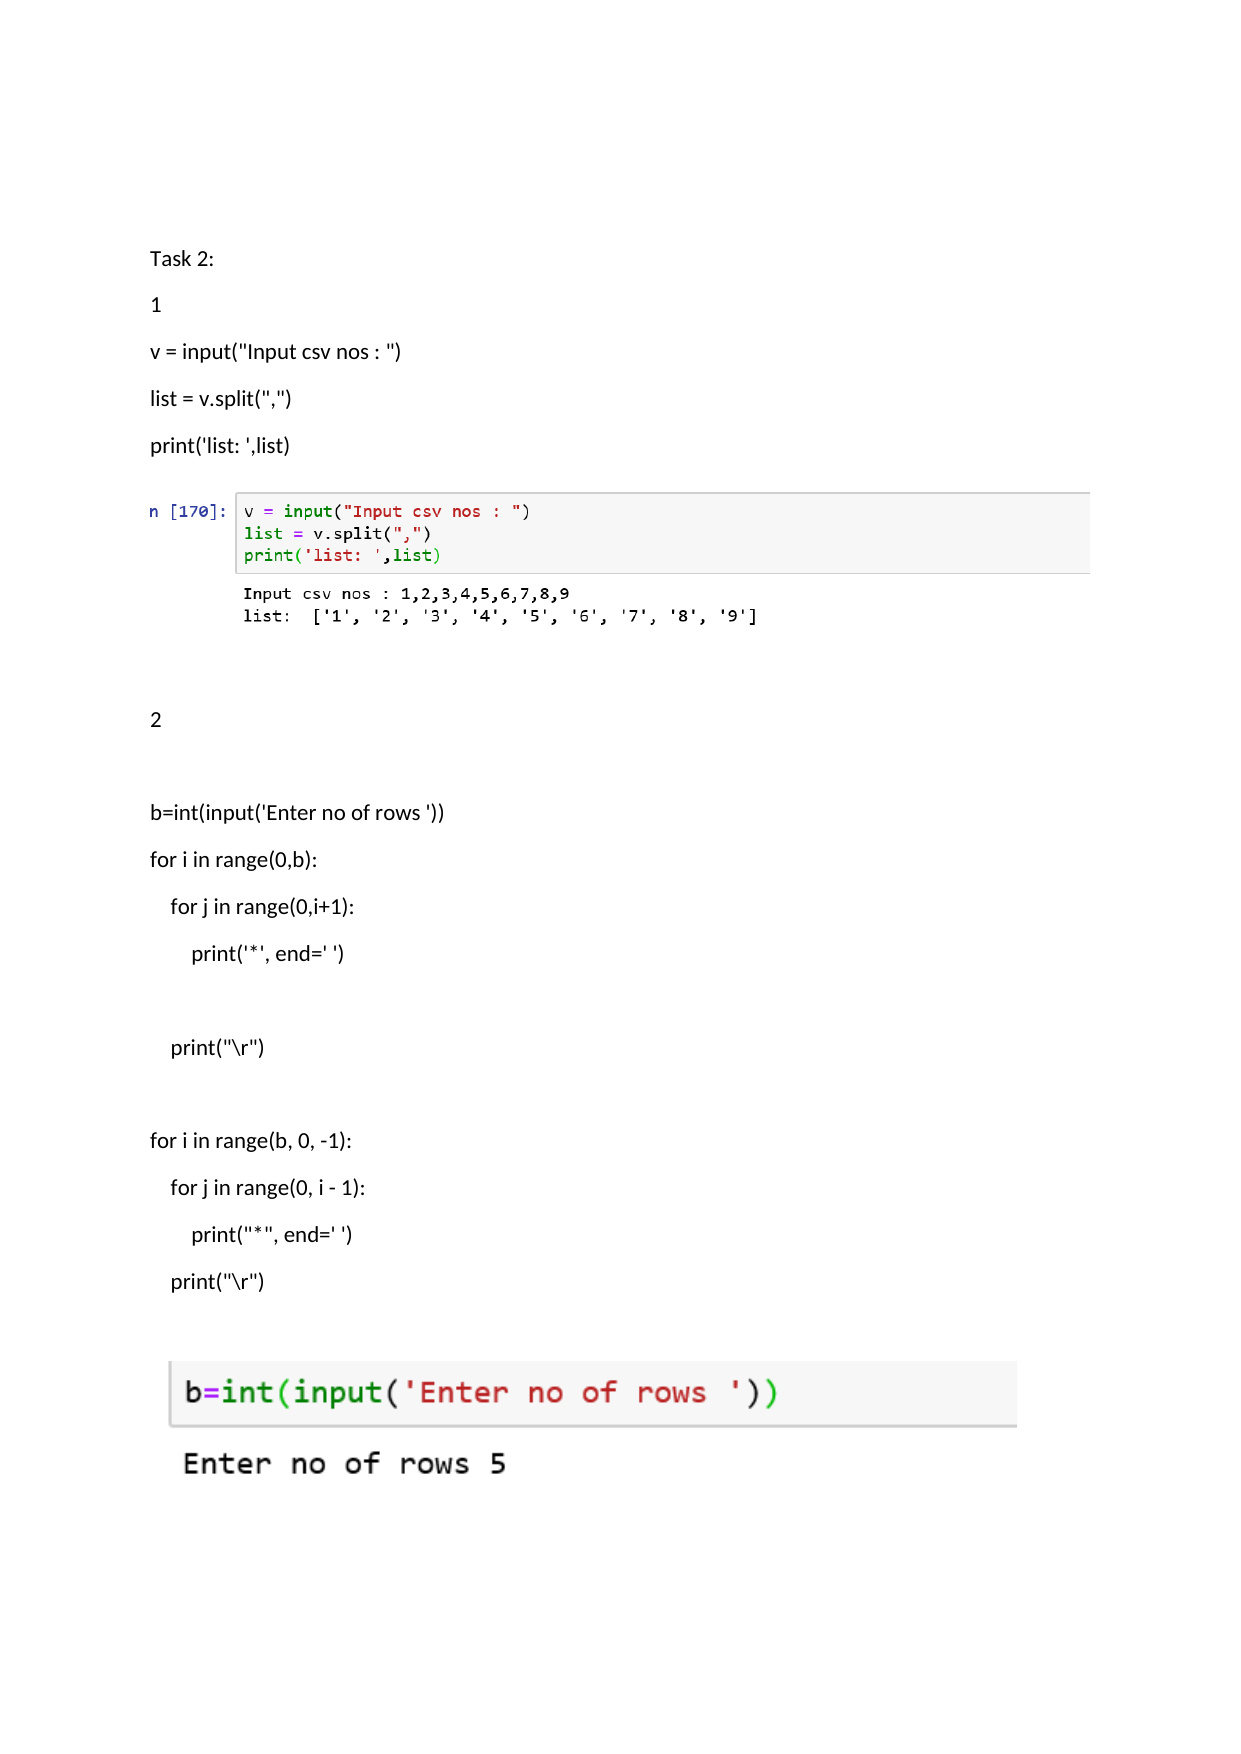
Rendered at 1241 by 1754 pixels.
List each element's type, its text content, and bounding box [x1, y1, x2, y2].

text print("\r") [150, 1267, 1090, 1295]
text b=int(input('Enter no of rows ')) [150, 798, 1090, 827]
text list = v.split(",") [150, 384, 1090, 412]
text 1 [150, 291, 1090, 319]
text for j in range(0, i - 1): [150, 1173, 1090, 1202]
text v = input("Input csv nos : ") [150, 337, 1090, 366]
text for j in range(0,i+1): [150, 892, 1090, 920]
picture [150, 1361, 1018, 1504]
text print('*', end=' ') [150, 939, 1090, 967]
text print("*", end=' ') [150, 1220, 1090, 1248]
text for i in range(b, 0, -1): [150, 1127, 1090, 1155]
text for i in range(0,b): [150, 845, 1090, 873]
text print("\r") [150, 1033, 1090, 1061]
text Task 2: [150, 244, 1090, 272]
text print('list: ',list) [150, 431, 1090, 459]
text 2 [150, 705, 1090, 733]
picture [150, 478, 1091, 639]
